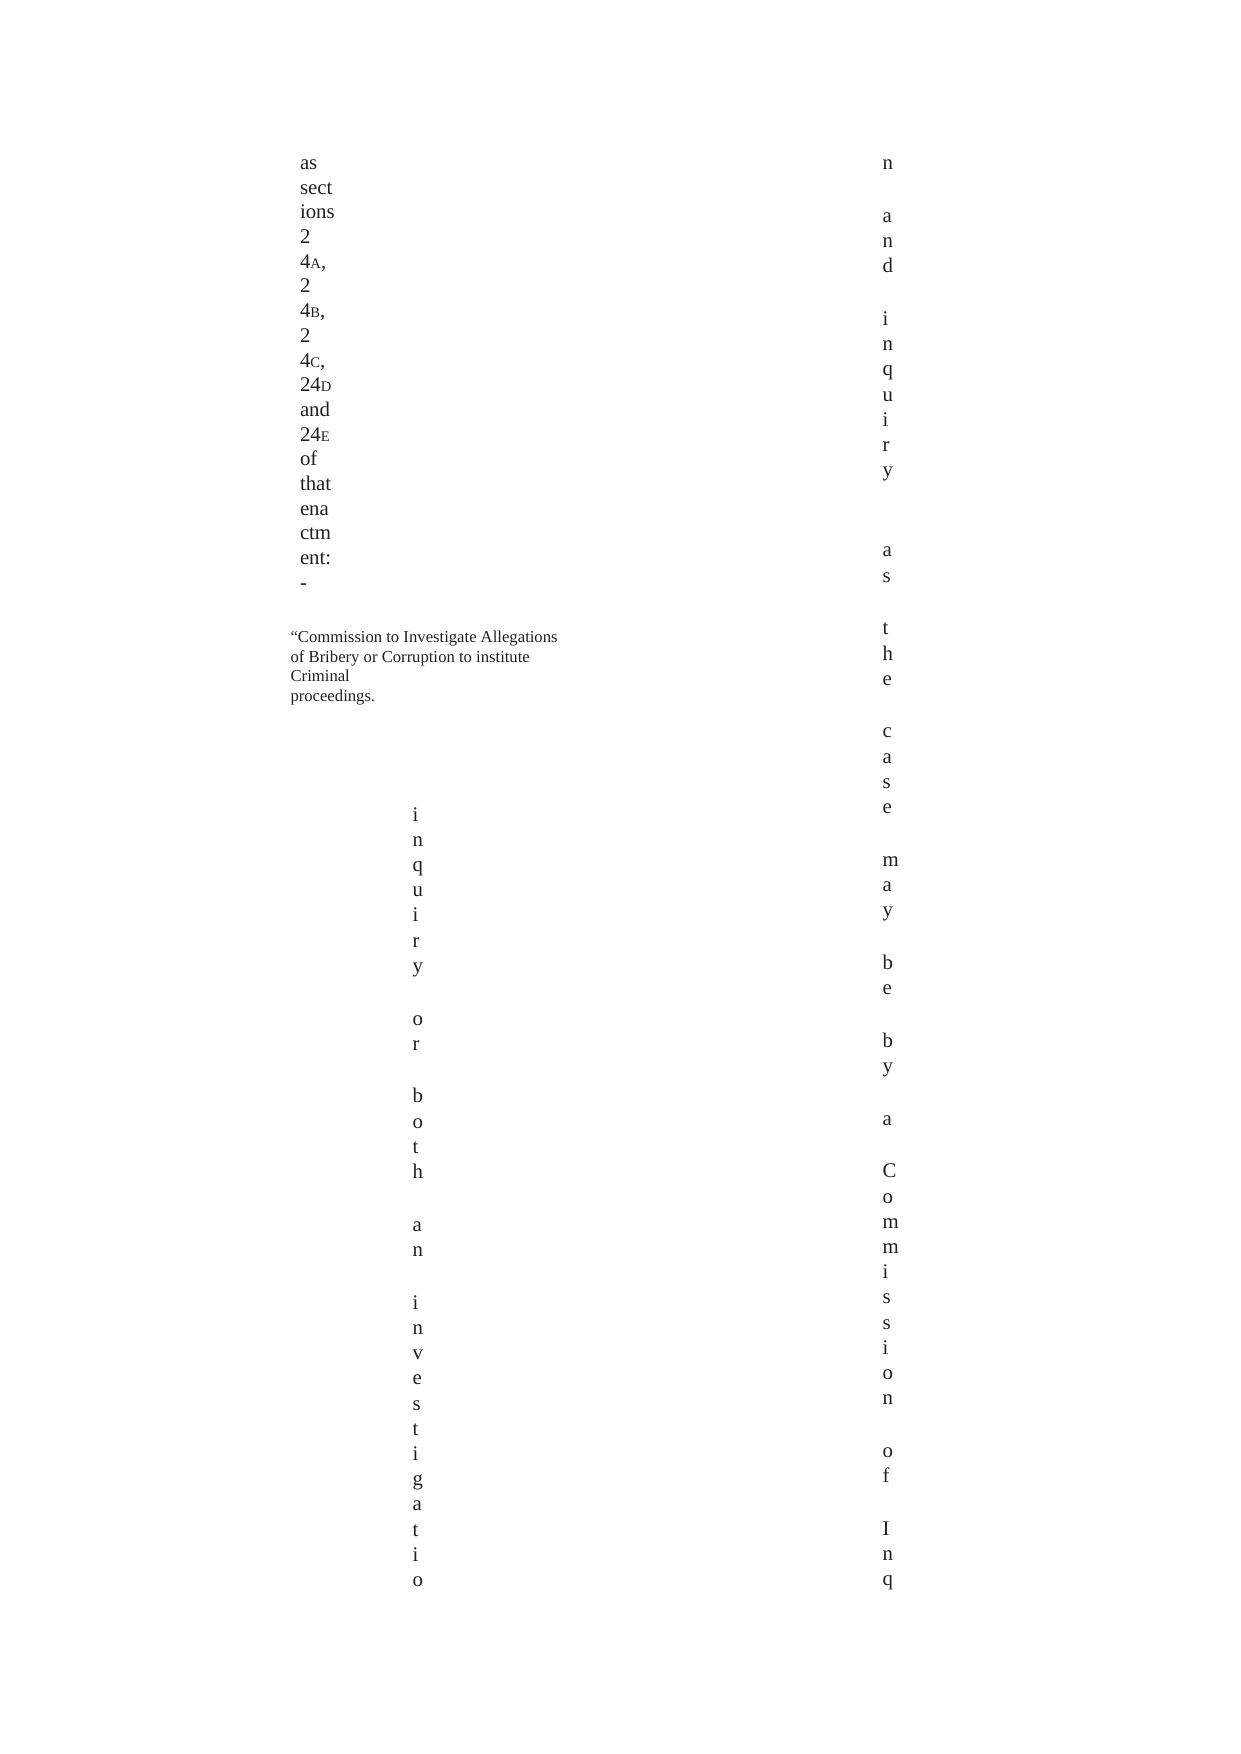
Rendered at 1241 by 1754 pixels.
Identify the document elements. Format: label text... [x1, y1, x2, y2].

table_header “Commission to Investigate Allegations of Bribery or Corruption to institute Criminal proceedings. [214, 616, 620, 800]
text effect as sections 24A, 24B, 24C, 24D and 24E of that enactment:- [300, 150, 335, 594]
